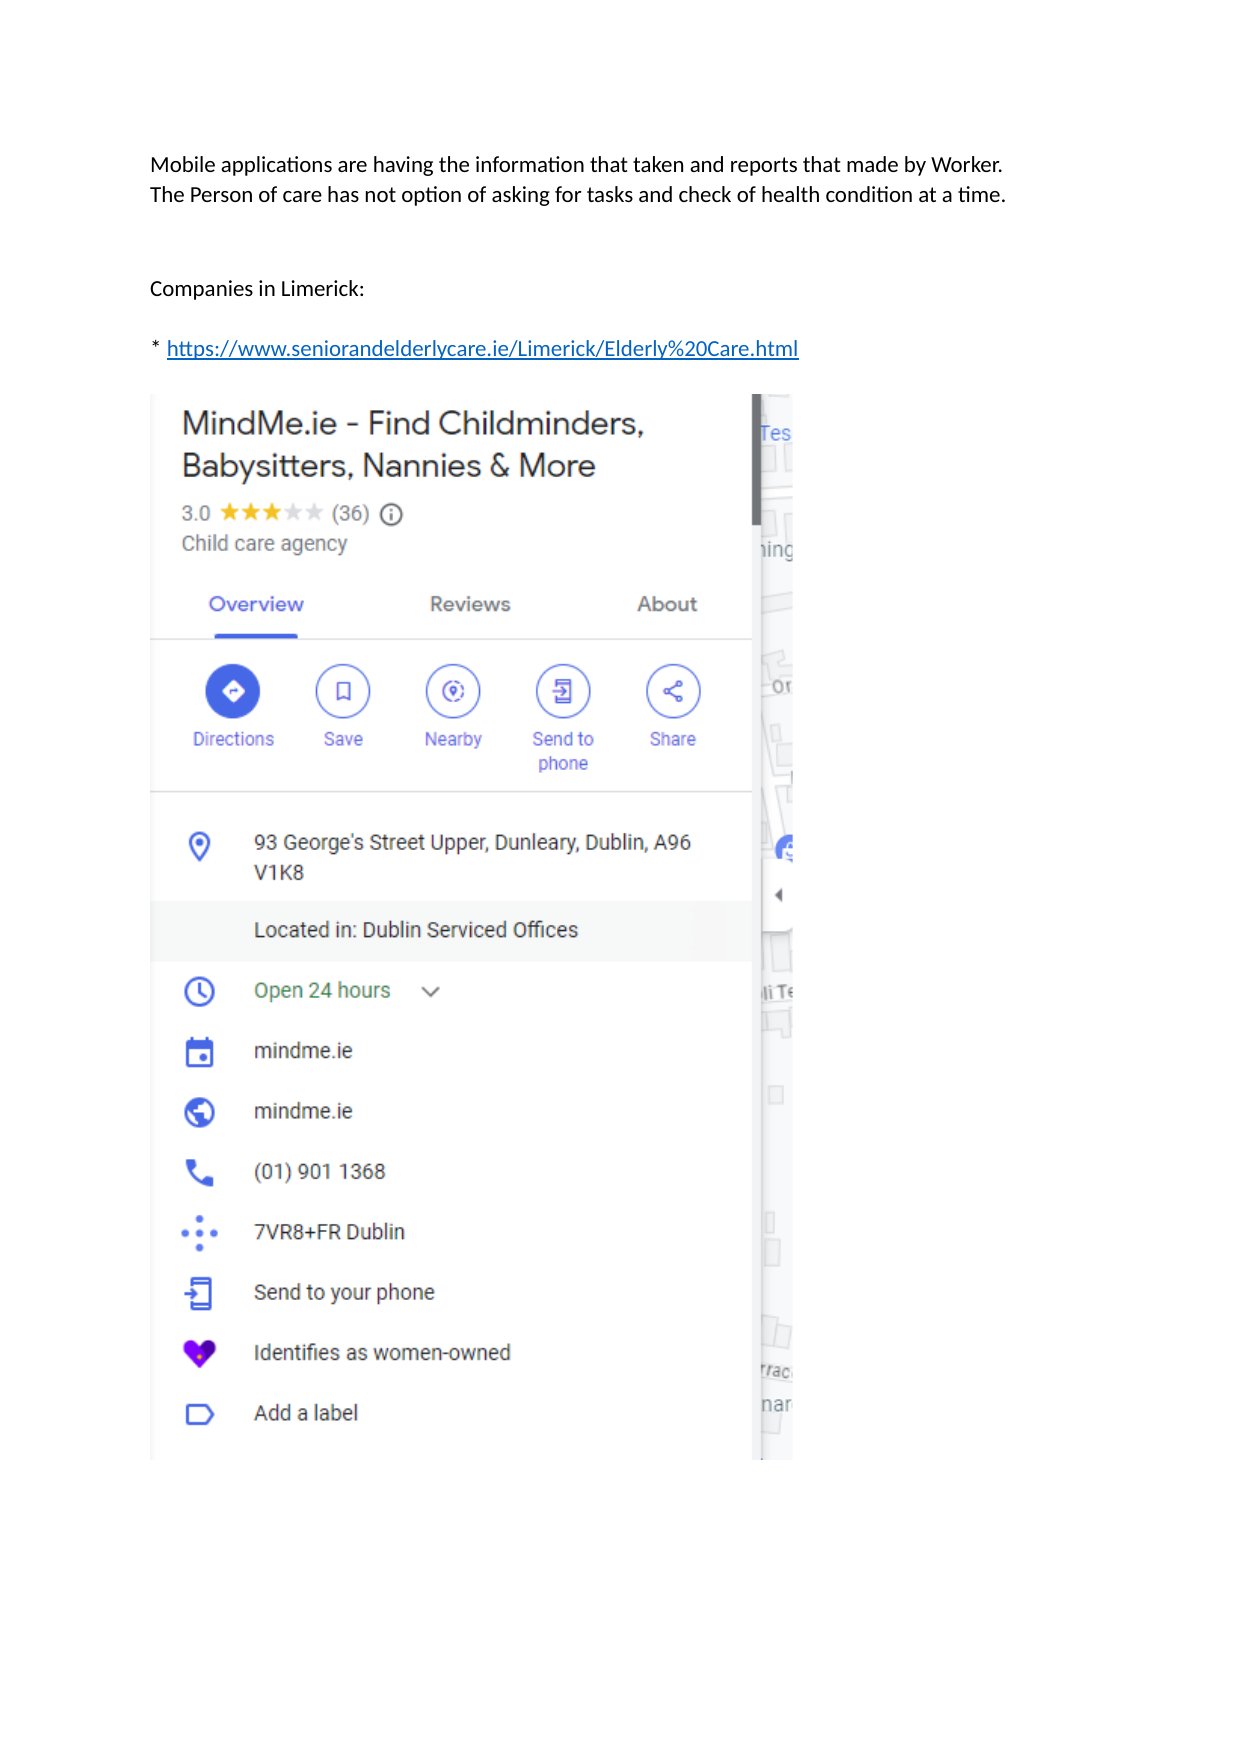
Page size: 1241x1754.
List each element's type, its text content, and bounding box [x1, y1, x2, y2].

text Mobile applications are having the information that taken and reports that made by Worker. The Person of care has not option of asking for tasks and check of health condition at a time. [150, 150, 1090, 208]
picture [150, 394, 793, 1460]
